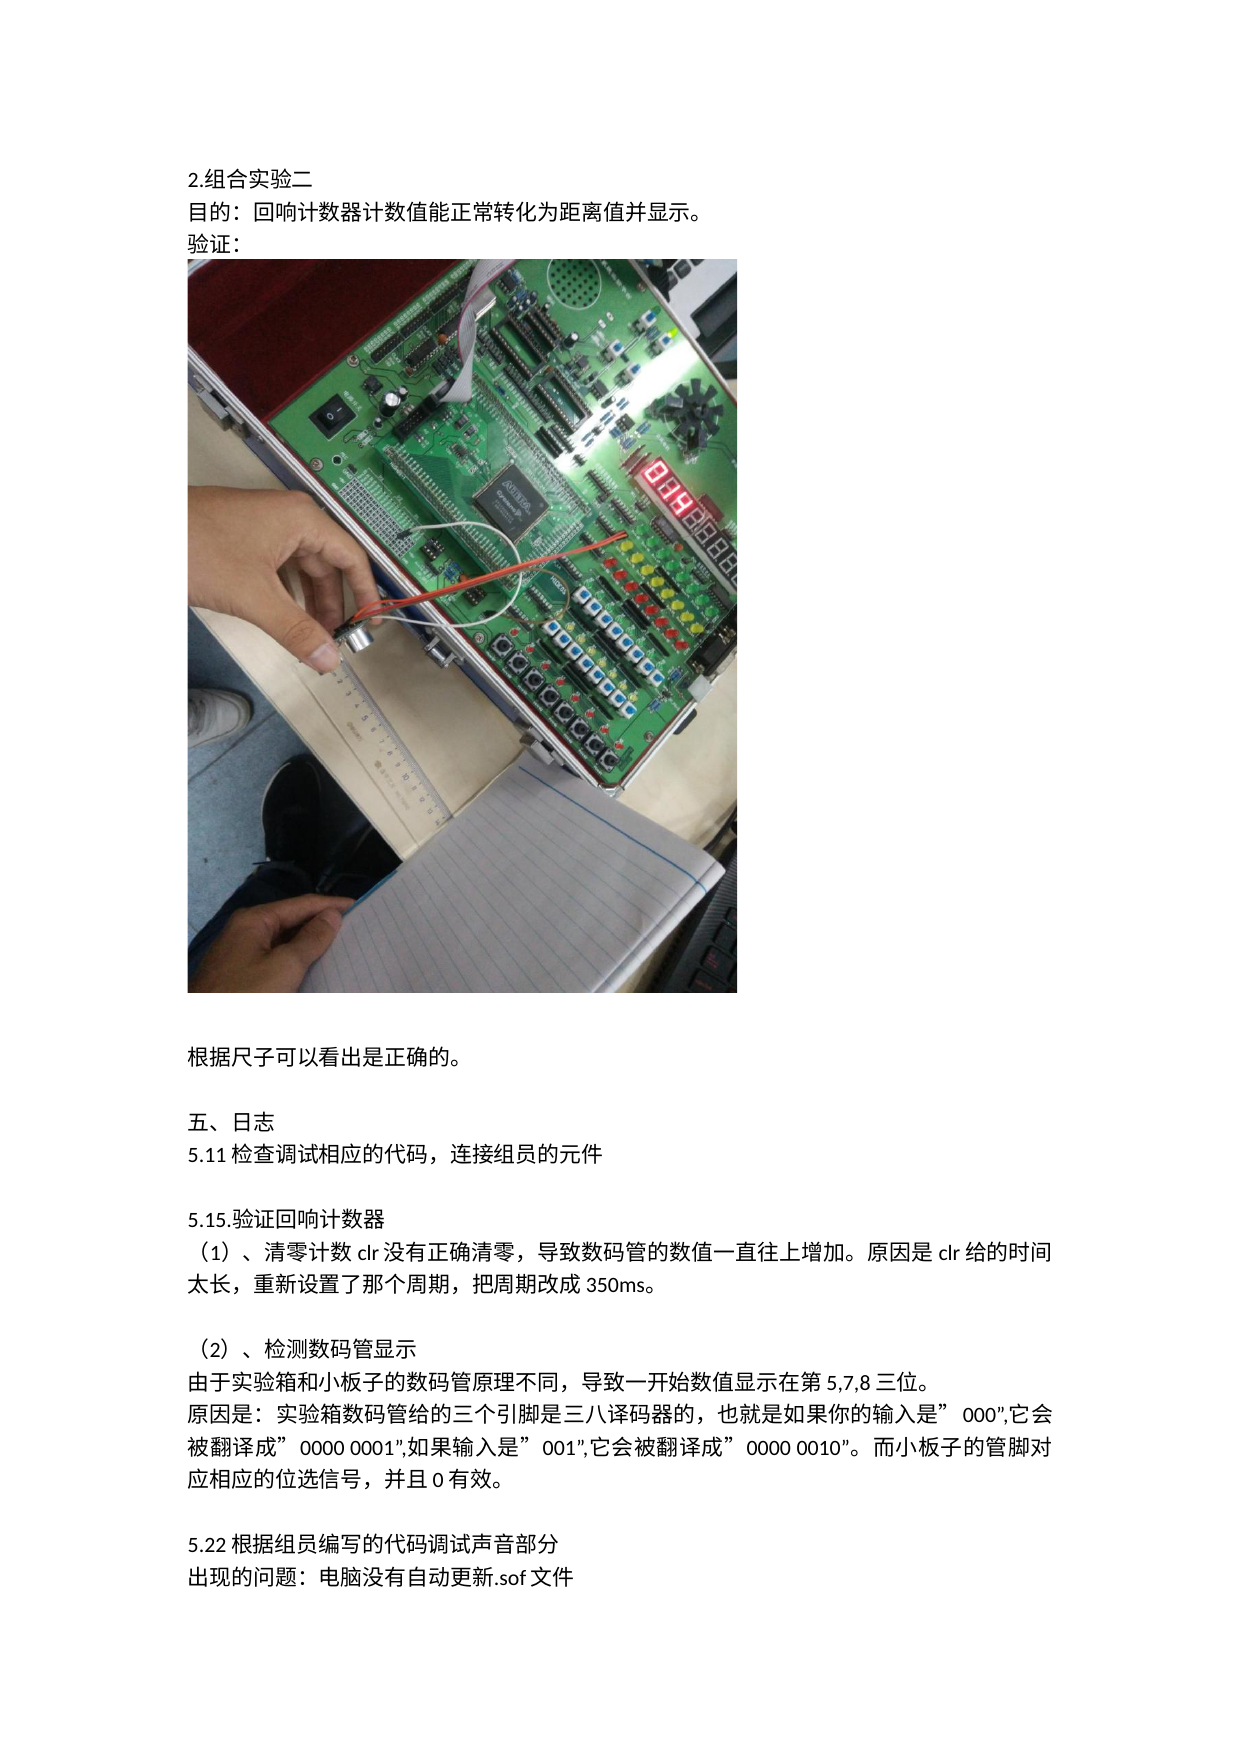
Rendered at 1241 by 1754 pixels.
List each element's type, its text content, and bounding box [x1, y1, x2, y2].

text 验证： [187, 227, 1053, 259]
text 2.组合实验二 [187, 162, 1053, 194]
text （1）、清零计数clr没有正确清零，导致数码管的数值一直往上增加。原因是clr给的时间太长，重新设置了那个周期，把周期改成350ms。 [187, 1234, 1053, 1299]
text 根据尺子可以看出是正确的。 [187, 1039, 1053, 1072]
text 原因是：实验箱数码管给的三个引脚是三八译码器的，也就是如果你的输入是”000”,它会被翻译成”0000 0001”,如果输入是”001”,它会被翻译成”0000 0010”。而小板子的管脚对应相应的位选信号，并且0有效。 [187, 1397, 1053, 1494]
text 由于实验箱和小板子的数码管原理不同，导致一开始数值显示在第5,7,8三位。 [187, 1364, 1053, 1397]
picture [187, 259, 738, 993]
text 目的：回响计数器计数值能正常转化为距离值并显示。 [187, 194, 1053, 227]
list 5.11 检查调试相应的代码，连接组员的元件 [187, 1137, 1053, 1169]
text 出现的问题：电脑没有自动更新.sof文件 [187, 1559, 1053, 1592]
list 日志 [187, 1104, 1053, 1137]
text （2）、检测数码管显示 [187, 1332, 1053, 1364]
text 5.22根据组员编写的代码调试声音部分 [187, 1527, 1053, 1559]
text 5.15.验证回响计数器 [187, 1202, 1053, 1234]
